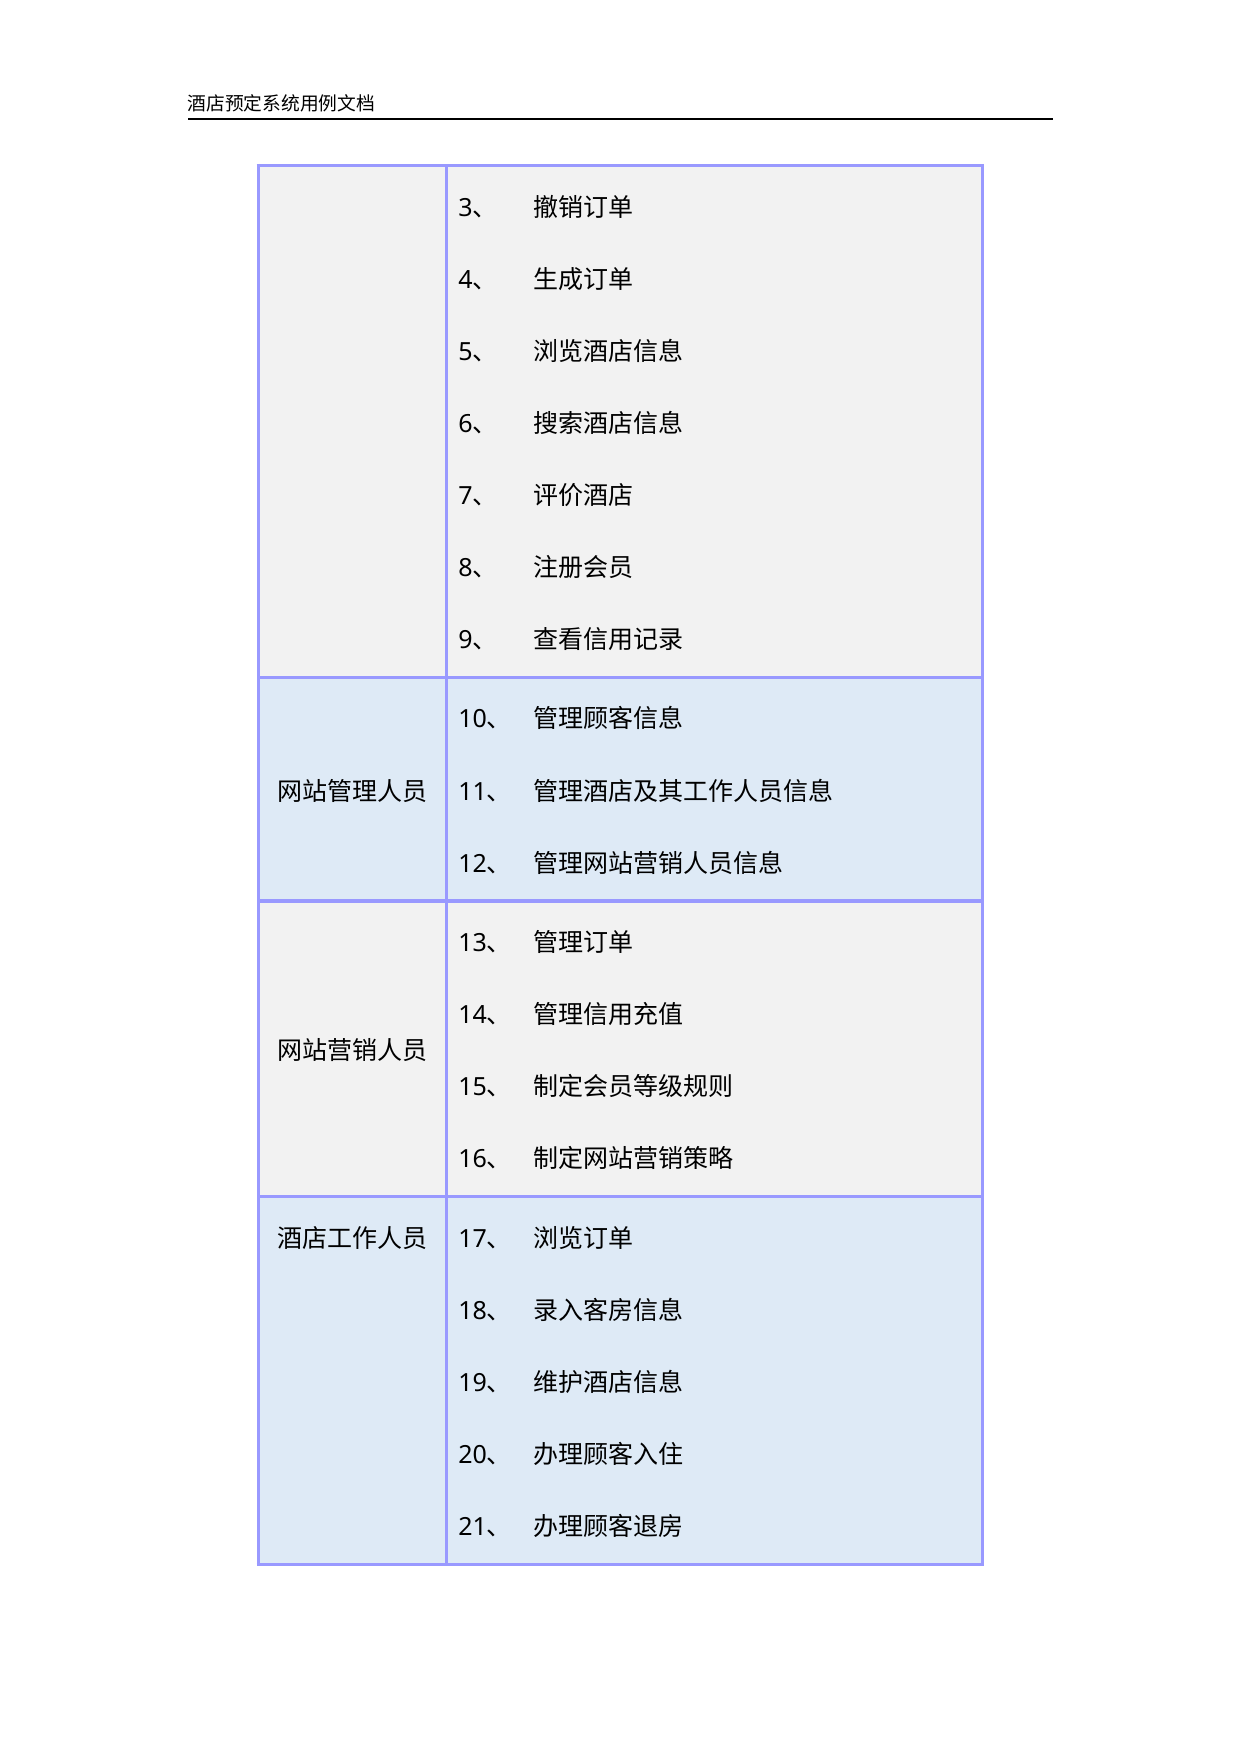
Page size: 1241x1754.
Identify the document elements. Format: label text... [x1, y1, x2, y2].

table_cell 顾客 [260, 167, 445, 676]
table_cell 酒店工作人员 [260, 1198, 445, 1563]
table_cell 网站管理人员 [260, 679, 445, 899]
table_cell 管理顾客信息 管理酒店及其工作人员信息 管理网站营销人员信息 [448, 679, 981, 899]
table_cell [448, 167, 981, 676]
table_cell 管理订单 管理信用充值 制定会员等级规则 制定网站营销策略 [448, 903, 981, 1195]
table_cell 网站营销人员 [260, 903, 445, 1195]
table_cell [448, 1198, 981, 1563]
